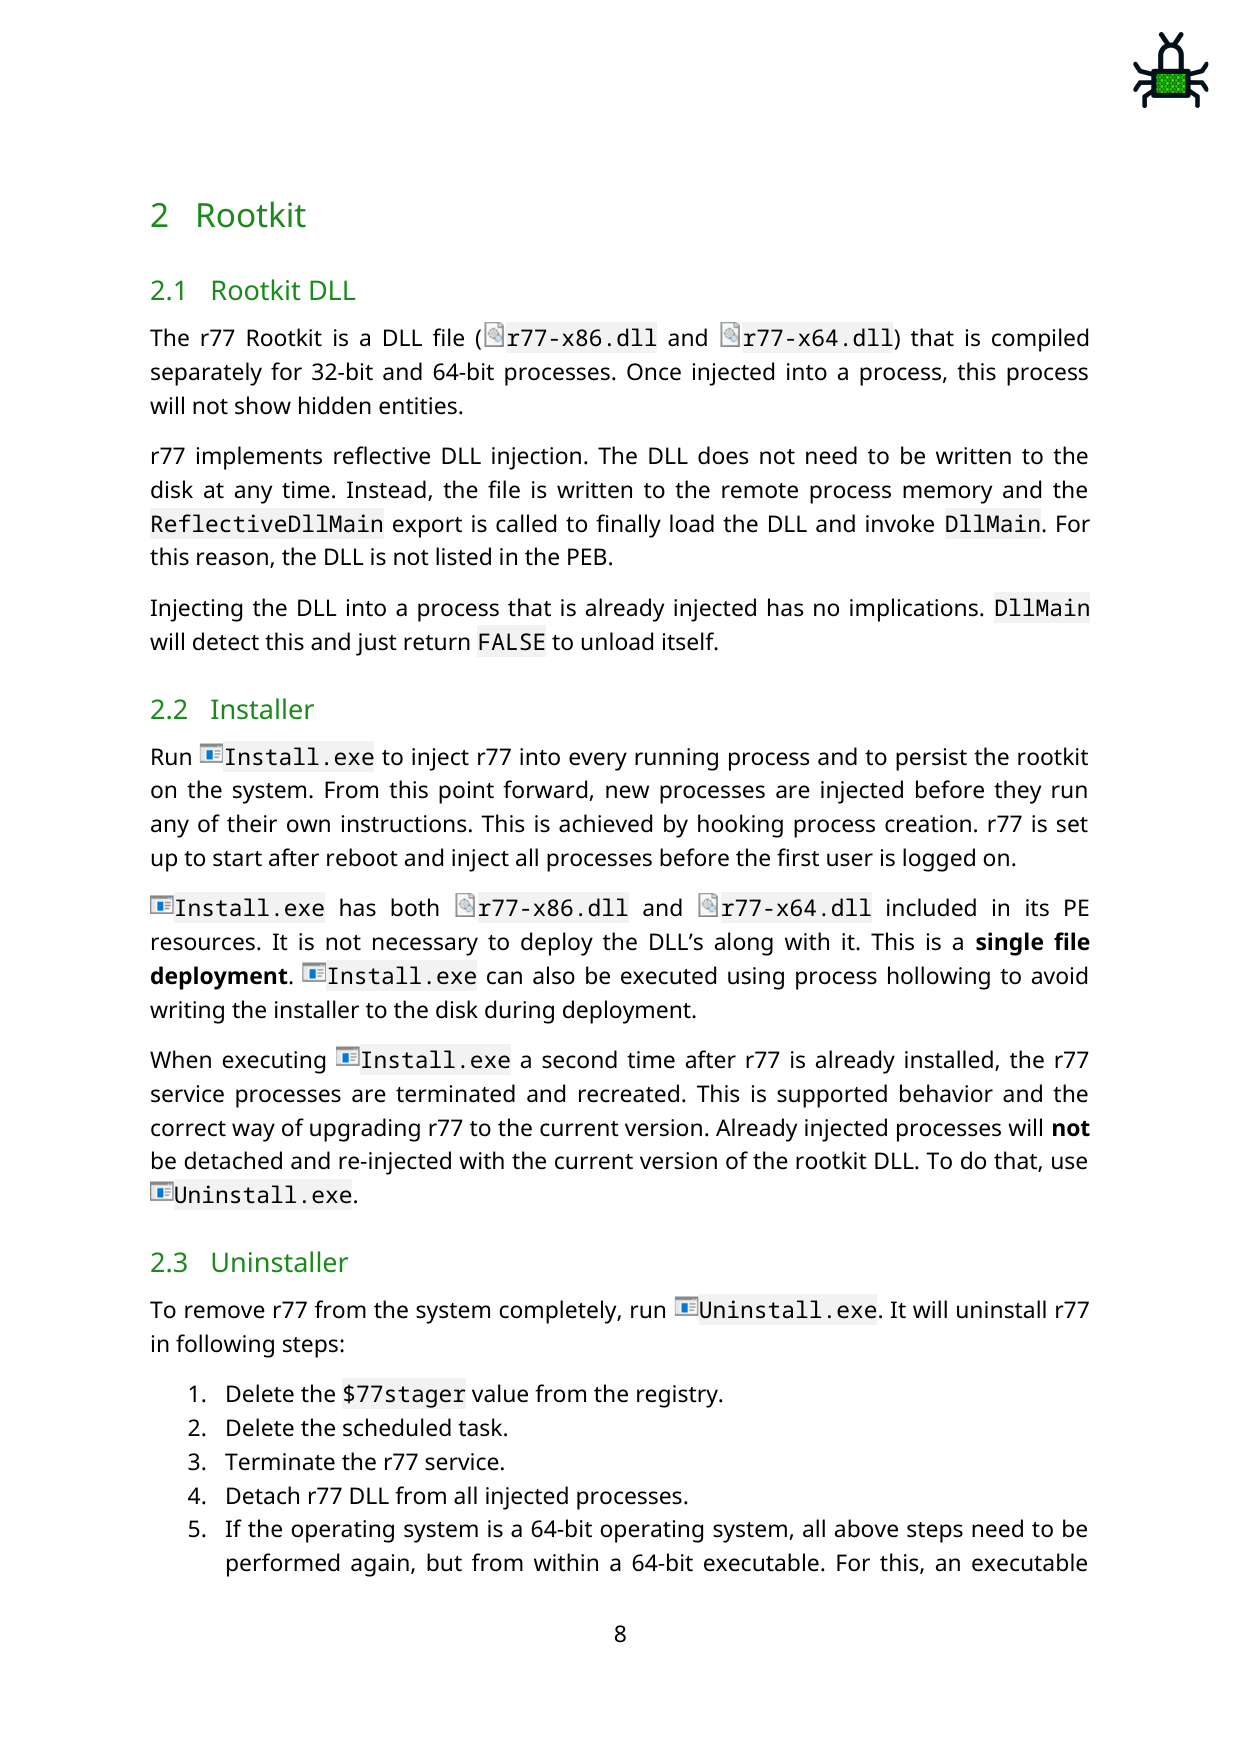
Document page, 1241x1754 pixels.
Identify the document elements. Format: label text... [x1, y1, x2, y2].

picture [453, 893, 478, 917]
subtitle Rootkit DLL [150, 272, 1090, 309]
list Terminate the r77 service. [187, 1446, 1090, 1477]
subtitle Uninstaller [150, 1244, 1090, 1281]
picture [336, 1044, 360, 1069]
picture [718, 322, 742, 347]
subtitle Rootkit [150, 192, 1090, 237]
text Install.exe has both r77-x86.dll and r77-x64.dll included in its PE resources. It is not necessary to deploy the DLL’s along with it. This is a single file deployment. Install.exe can also be executed using process hollowing to avoid writing the installer to the disk during deployment. [150, 892, 1090, 1025]
list Delete the $77stager value from the registry. [187, 1378, 342, 1409]
list Detach r77 DLL from all injected processes. [187, 1479, 1090, 1511]
picture [696, 893, 721, 917]
picture [150, 1179, 174, 1204]
picture [199, 741, 223, 766]
picture [674, 1295, 699, 1319]
picture [302, 960, 326, 985]
text Run Install.exe to inject r77 into every running process and to persist the rootkit on the system. From this point forward, new processes are injected before they run any of their own instructions. This is achieved by hooking process creation. r77 is set up to start after reboot and inject all processes before the first user is logged on. [150, 741, 1090, 873]
list Delete the scheduled task. [187, 1412, 1090, 1443]
picture [150, 893, 174, 917]
text The r77 Rootkit is a DLL file (r77-x86.dll and r77-x64.dll) that is compiled separately for 32-bit and 64-bit processes. Once injected into a process, this process will not show hidden entities. [150, 322, 1090, 421]
text r77 implements reflective DLL injection. The DLL does not need to be written to the disk at any time. Instead, the file is written to the remote process memory and the ReflectiveDllMain export is called to finally load the DLL and invoke DllMain. For this reason, the DLL is not listed in the PEB. [150, 440, 1090, 572]
text Injecting the DLL into a process that is already injected has no implications. DllMain will detect this and just return FALSE to unload itself. [150, 592, 1090, 657]
picture [1133, 32, 1209, 108]
text When executing Install.exe a second time after r77 is already installed, the r77 service processes are terminated and recreated. This is supported behavior and the correct way of upgrading r77 to the current version. Already injected processes will not be detached and re-injected with the current version of the rootkit DLL. To do that, use Uninstall.exe. [150, 1044, 1090, 1210]
list Delete the $77stager value from the registry. [466, 1378, 1090, 1409]
text To remove r77 from the system completely, run Uninstall.exe. It will uninstall r77 in following steps: [150, 1294, 1090, 1359]
picture [482, 322, 506, 347]
subtitle Installer [150, 690, 1090, 727]
